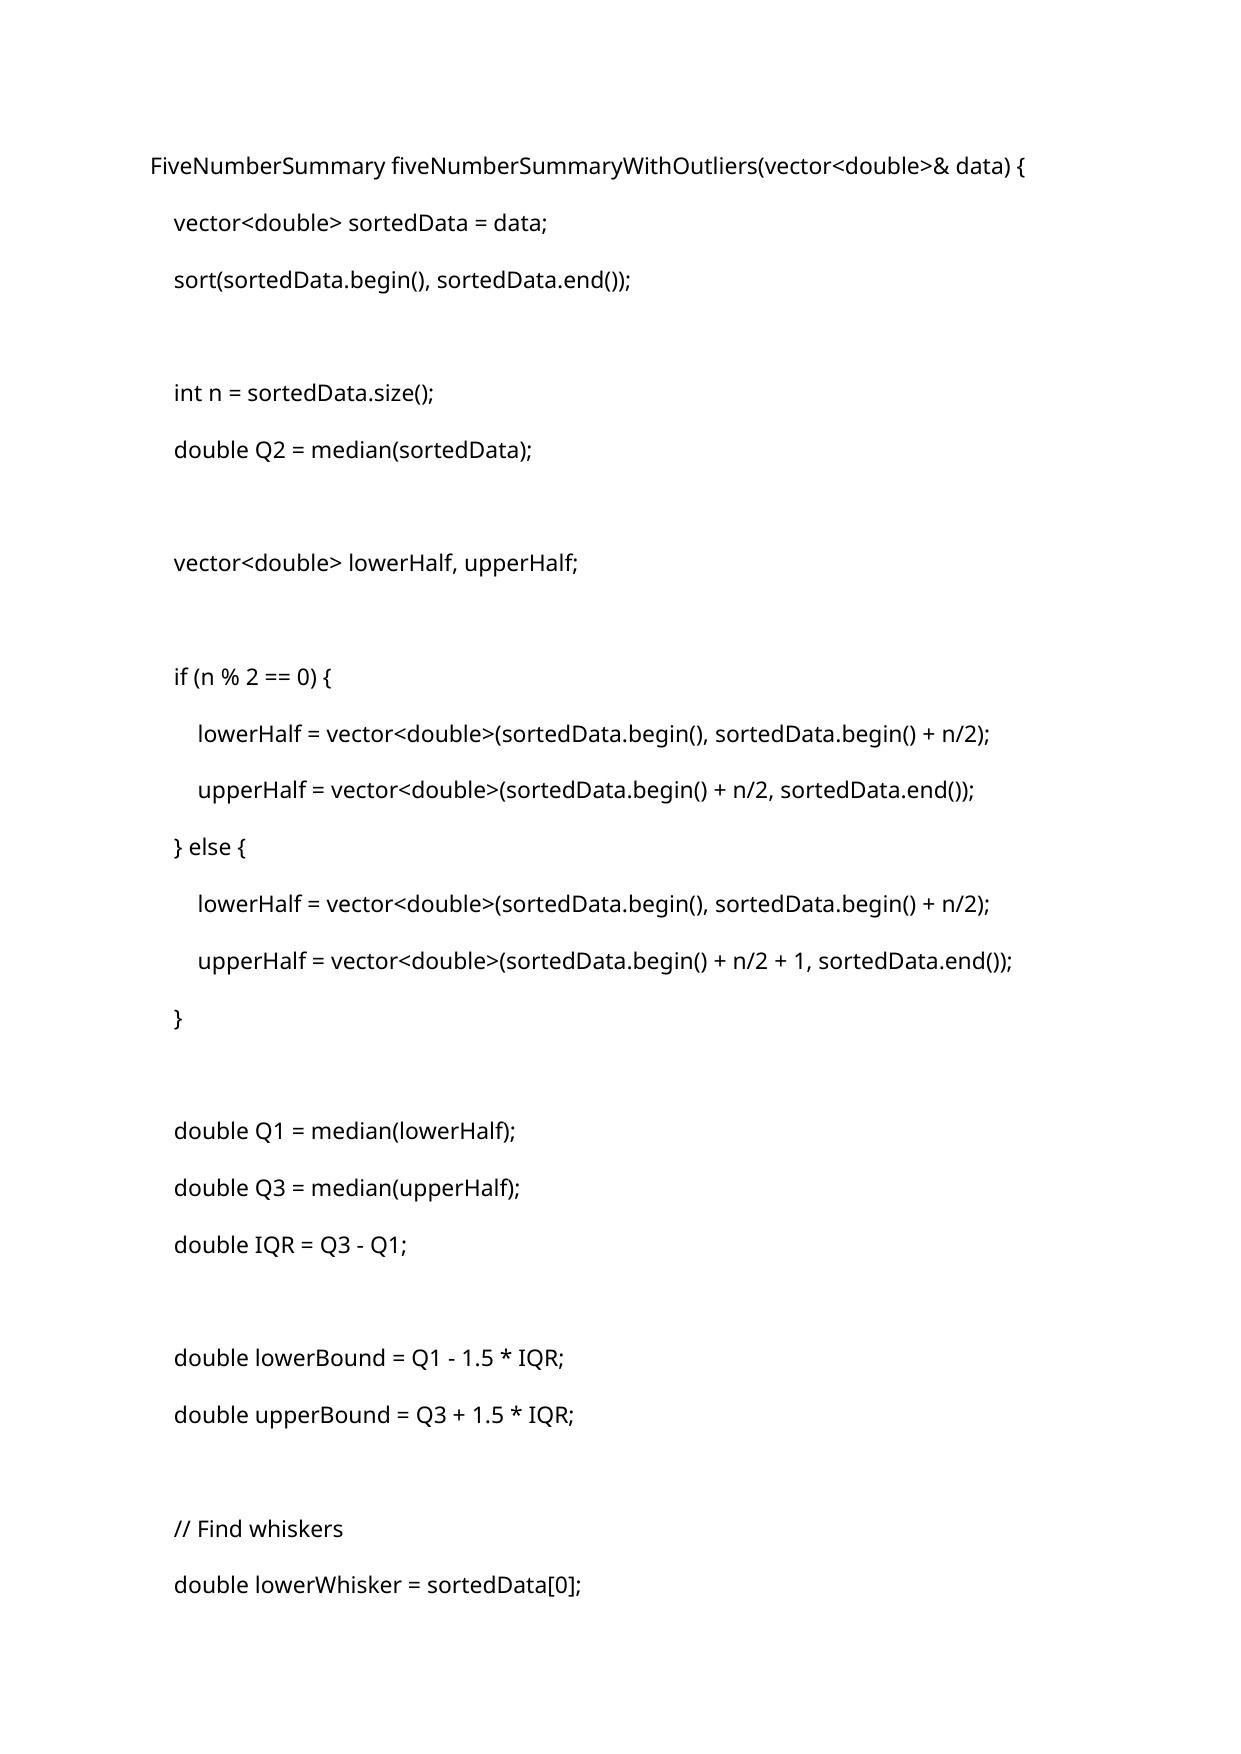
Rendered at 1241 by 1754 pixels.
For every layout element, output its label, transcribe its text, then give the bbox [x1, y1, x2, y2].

text upperHalf = vector<double>(sortedData.begin() + n/2 + 1, sortedData.end()); [150, 945, 1090, 976]
text if (n % 2 == 0) { [150, 661, 1090, 692]
text upperHalf = vector<double>(sortedData.begin() + n/2, sortedData.end()); [150, 774, 1090, 806]
text lowerHalf = vector<double>(sortedData.begin(), sortedData.begin() + n/2); [150, 888, 1090, 919]
text vector<double> lowerHalf, upperHalf; [150, 547, 1090, 579]
text double Q2 = median(sortedData); [150, 434, 1090, 465]
text double upperBound = Q3 + 1.5 * IQR; [150, 1399, 1090, 1430]
text sort(sortedData.begin(), sortedData.end()); [150, 263, 1090, 295]
text FiveNumberSummary fiveNumberSummaryWithOutliers(vector<double>& data) { [150, 150, 1090, 181]
text double Q3 = median(upperHalf); [150, 1172, 1090, 1203]
text int n = sortedData.size(); [150, 377, 1090, 408]
text double Q1 = median(lowerHalf); [150, 1115, 1090, 1146]
text double lowerBound = Q1 - 1.5 * IQR; [150, 1342, 1090, 1373]
text double IQR = Q3 - Q1; [150, 1229, 1090, 1260]
text } [150, 1002, 1090, 1033]
text // Find whiskers [150, 1512, 1090, 1544]
text vector<double> sortedData = data; [150, 207, 1090, 238]
text } else { [150, 831, 1090, 862]
text lowerHalf = vector<double>(sortedData.begin(), sortedData.begin() + n/2); [150, 718, 1090, 749]
text double lowerWhisker = sortedData[0]; [150, 1569, 1090, 1601]
